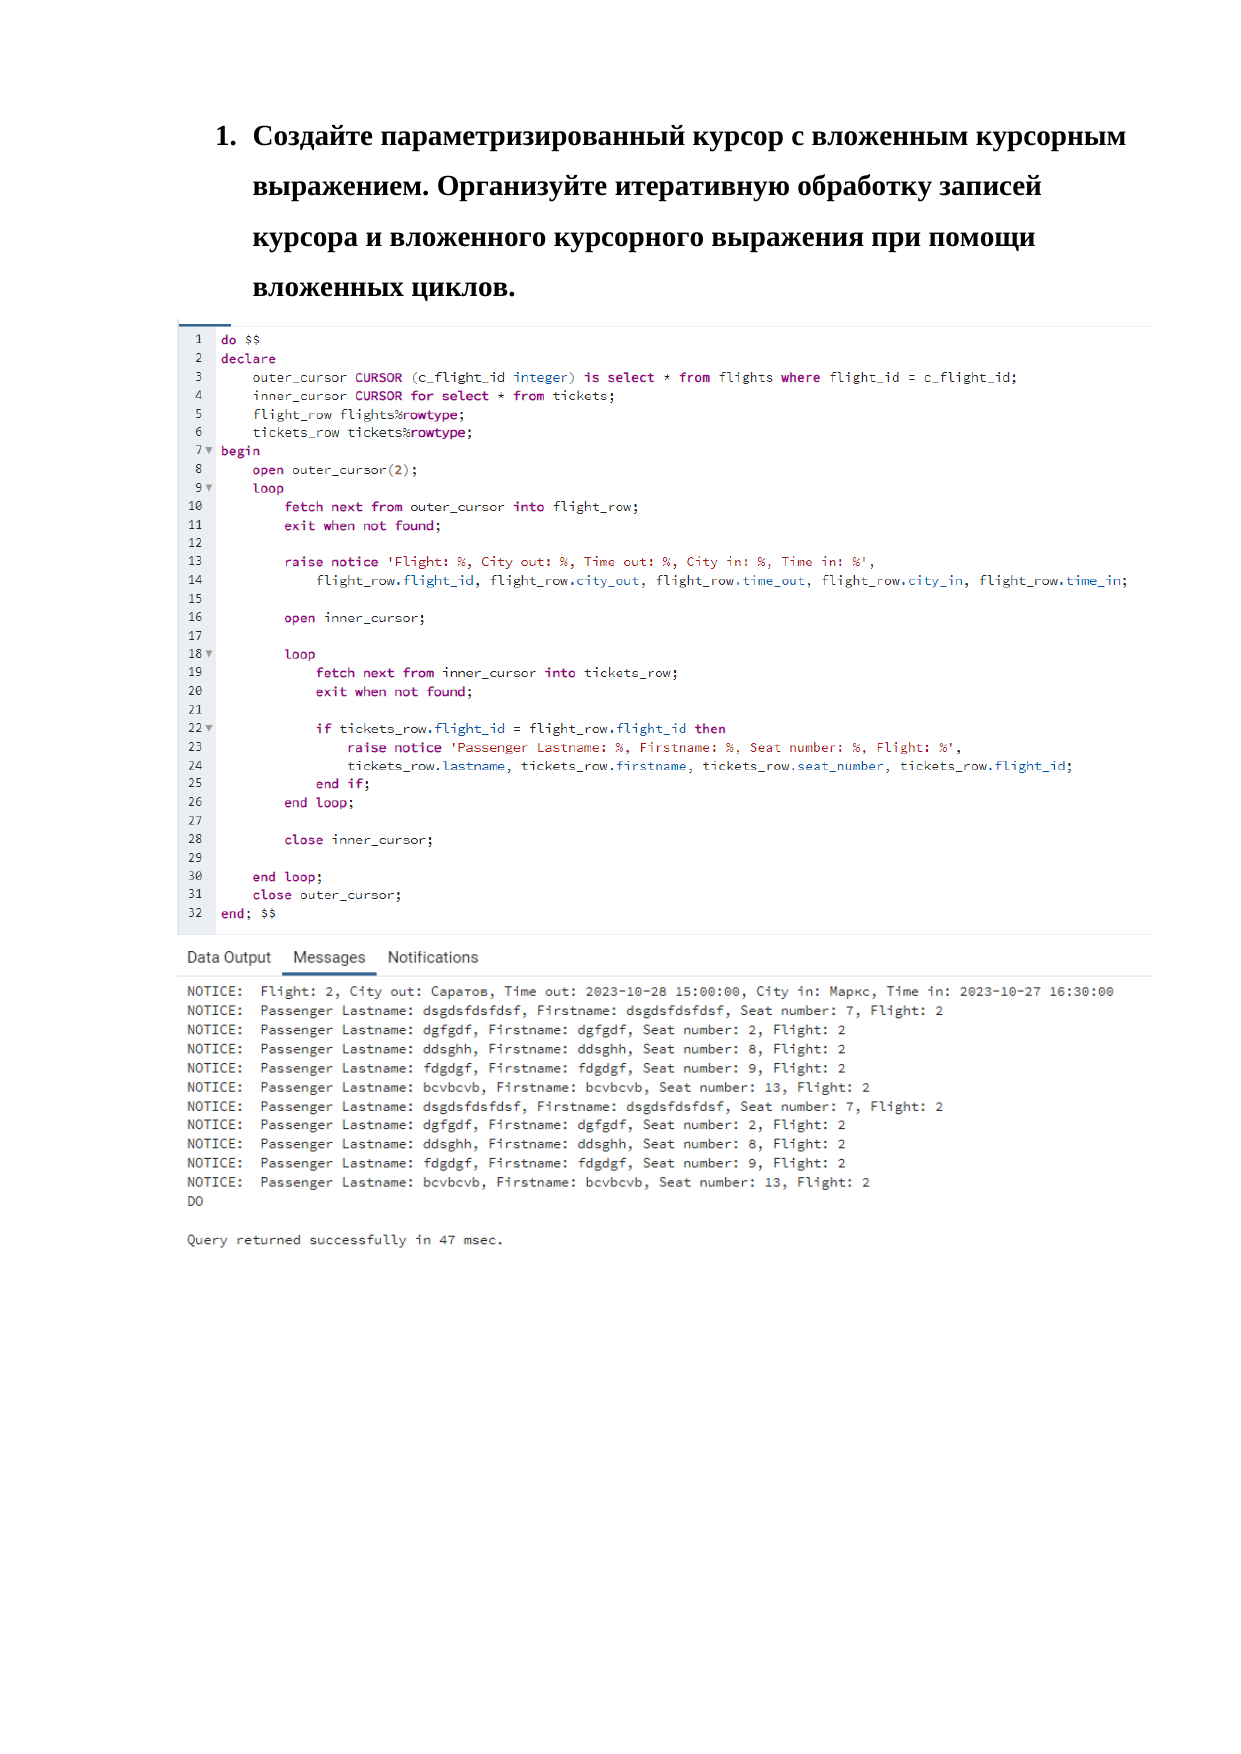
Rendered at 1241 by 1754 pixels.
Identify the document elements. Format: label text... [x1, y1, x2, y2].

subtitle Создайте параметризированный курсор с вложенным курсорным выражением. Организуйте итеративную обработку записей курсора и вложенного курсорного выражения при помощи вложенных циклов. [215, 118, 1152, 303]
picture [177, 951, 1152, 1304]
picture [177, 319, 1152, 935]
